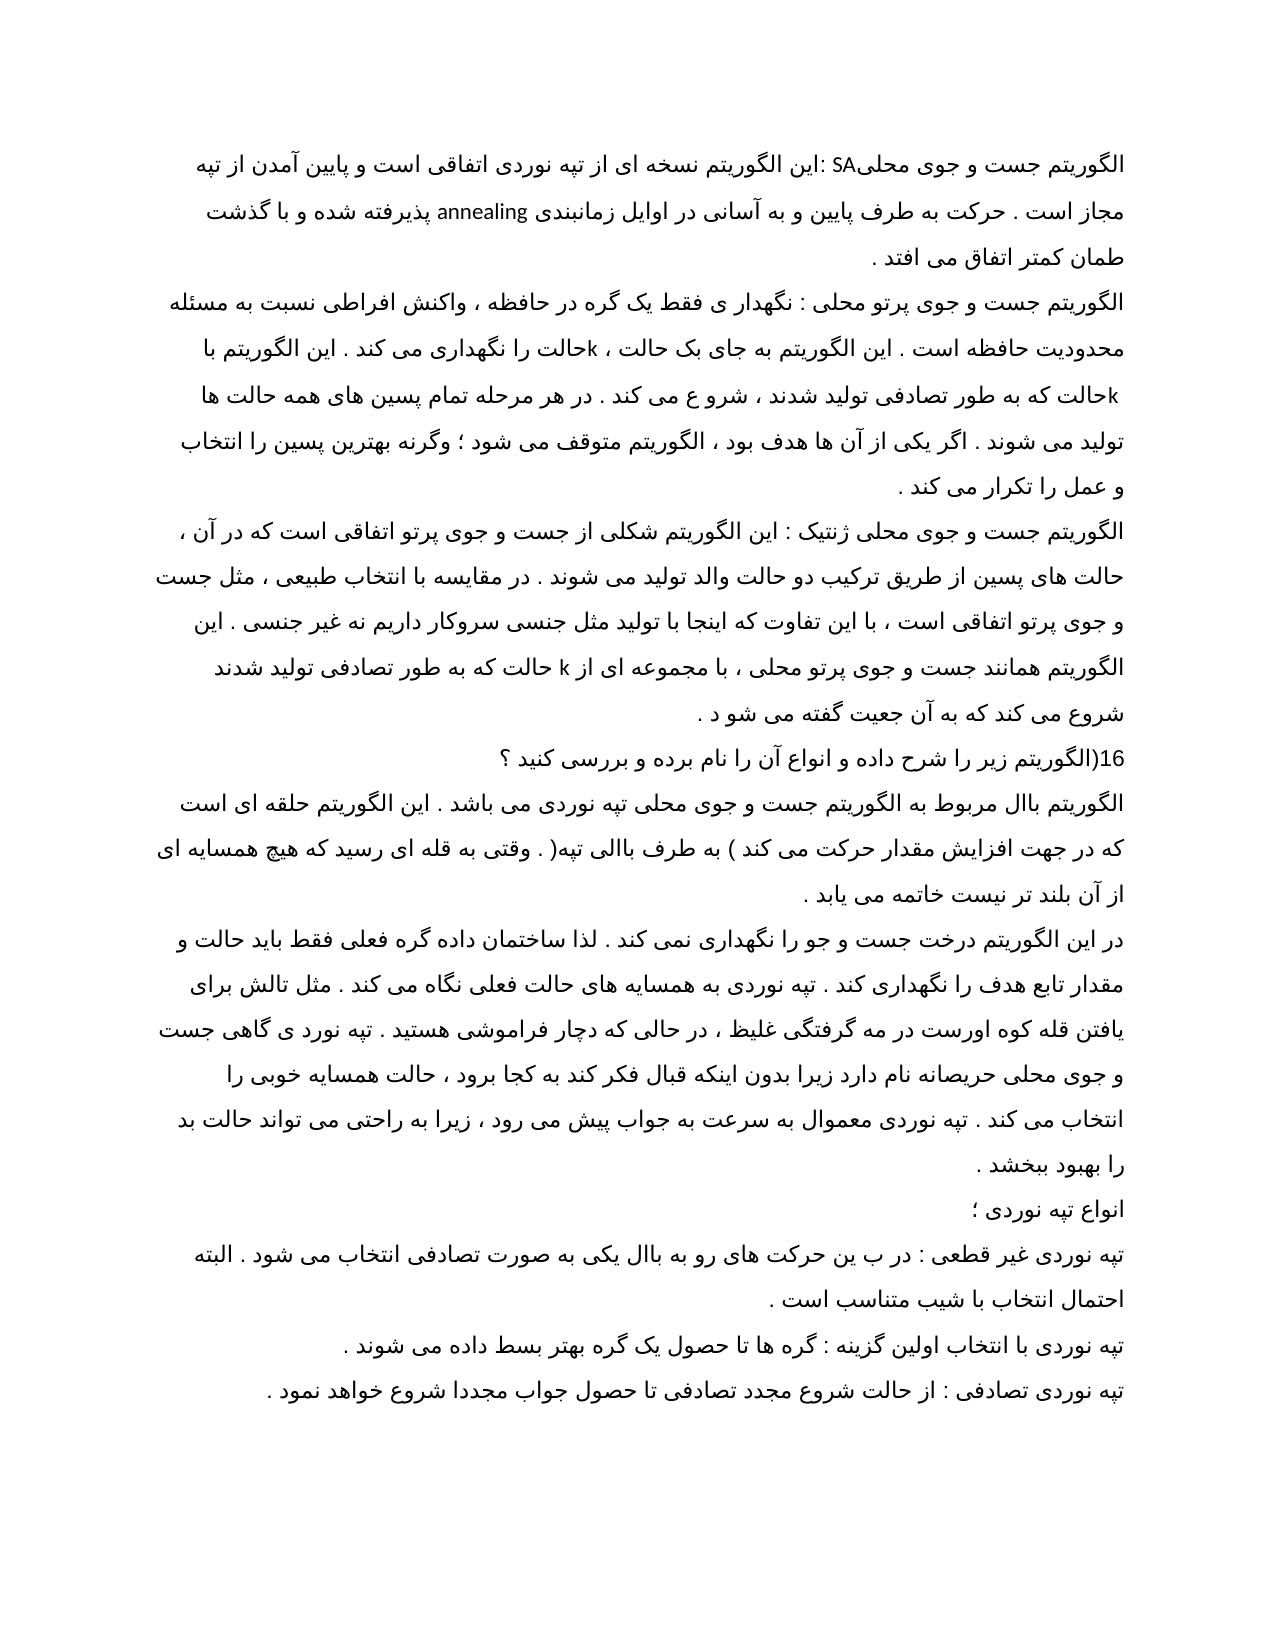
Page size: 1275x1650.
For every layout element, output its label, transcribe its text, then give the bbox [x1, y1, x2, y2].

text تپه نوردی تصادفی : از حالت شروع مجدد تصادفی تا حصول جواب مجددا شروع خواهد نمود . [150, 1377, 1125, 1403]
text 16(الگوریتم زیر را شرح داده و انواع آن را نام برده و بررسی کنید ؟ [150, 745, 1125, 772]
text الگوریتم باال مربوط به الگوریتم جست و جوی محلی تپه نوردی می باشد . این الگوریتم حلقه ای است [150, 790, 1125, 817]
text الگوریتم همانند جست و جوی پرتو محلی ، با مجموعه ای از k حالت که به طور تصادفی تولید شدند [150, 653, 1125, 681]
text و جوی محلی حریصانه نام دارد زیرا بدون اینکه قبال فکر کند به کجا برود ، حالت همسایه خوبی را [150, 1061, 1125, 1087]
text kحالت که به طور تصادفی تولید شدند ، شرو ع می کند . در هر مرحله تمام پسین های همه حالت ها [150, 381, 1125, 409]
text الگوریتم جست و جوی محلیSA :این الگوریتم نسخه ای از تپه نوردی اتفاقی است و پایین آمدن از تپه [150, 150, 1125, 178]
text انتخاب می کند . تپه نوردی معموال به سرعت به جواب پیش می رود ، زیرا به راحتی می تواند حالت بد [150, 1106, 1125, 1132]
text یافتن قله کوه اورست در مه گرفتگی غلیظ ، در حالی که دچار فراموشی هستید . تپه نورد ی گاهی جست [150, 1016, 1125, 1042]
text شروع می کند که به آن جعیت گفته می شو د . [150, 700, 1125, 726]
text الگوریتم جست و جوی محلی ژنتیک : این الگوریتم شکلی از جست و جوی پرتو اتفاقی است که در آن ، [150, 518, 1125, 544]
text تپه نوردی با انتخاب اولین گزینه : گره ها تا حصول یک گره بهتر بسط داده می شوند . [150, 1332, 1125, 1358]
text تولید می شوند . اگر یکی از آن ها هدف بود ، الگوریتم متوقف می شود ؛ وگرنه بهترین پسین را انتخاب [150, 428, 1125, 454]
text احتمال انتخاب با شیب متناسب است . [150, 1286, 1125, 1313]
text مجاز است . حرکت به طرف پایین و به آسانی در اوایل زمانبندی annealing پذیرفته شده و با گذشت [150, 197, 1125, 225]
text و عمل را تکرار می کند . [150, 473, 1125, 499]
text را بهبود ببخشد . [150, 1151, 1125, 1177]
text از آن بلند تر نیست خاتمه می یابد . [150, 881, 1125, 907]
text محدودیت حافظه است . این الگوریتم به جای بک حالت ، kحالت را نگهداری می کند . این الگوریتم با [150, 334, 1125, 362]
text مقدار تابع هدف را نگهداری کند . تپه نوردی به همسایه های حالت فعلی نگاه می کند . مثل تالش برای [150, 971, 1125, 997]
text حالت های پسین از طریق ترکیب دو حالت والد تولید می شوند . در مقایسه با انتخاب طبیعی ، مثل جست [150, 563, 1125, 589]
text انواع تپه نوردی ؛ [150, 1196, 1125, 1223]
text که در جهت افزایش مقدار حرکت می کند ) به طرف باالی تپه( . وقتی به قله ای رسید که هیچ همسایه ای [150, 835, 1125, 862]
text و جوی پرتو اتفاقی است ، با این تفاوت که اینجا با تولید مثل جنسی سروکار داریم نه غیر جنسی . این [150, 608, 1125, 634]
text در این الگوریتم درخت جست و جو را نگهداری نمی کند . لذا ساختمان داده گره فعلی فقط باید حالت و [150, 926, 1125, 952]
text طمان کمتر اتفاق می افتد . [150, 244, 1125, 270]
text الگوریتم جست و جوی پرتو محلی : نگهدار ی فقط یک گره در حافظه ، واکنش افراطی نسبت به مسئله [150, 289, 1125, 315]
text تپه نوردی غیر قطعی : در ب ین حرکت های رو به باال یکی به صورت تصادفی انتخاب می شود . البته [150, 1241, 1125, 1268]
